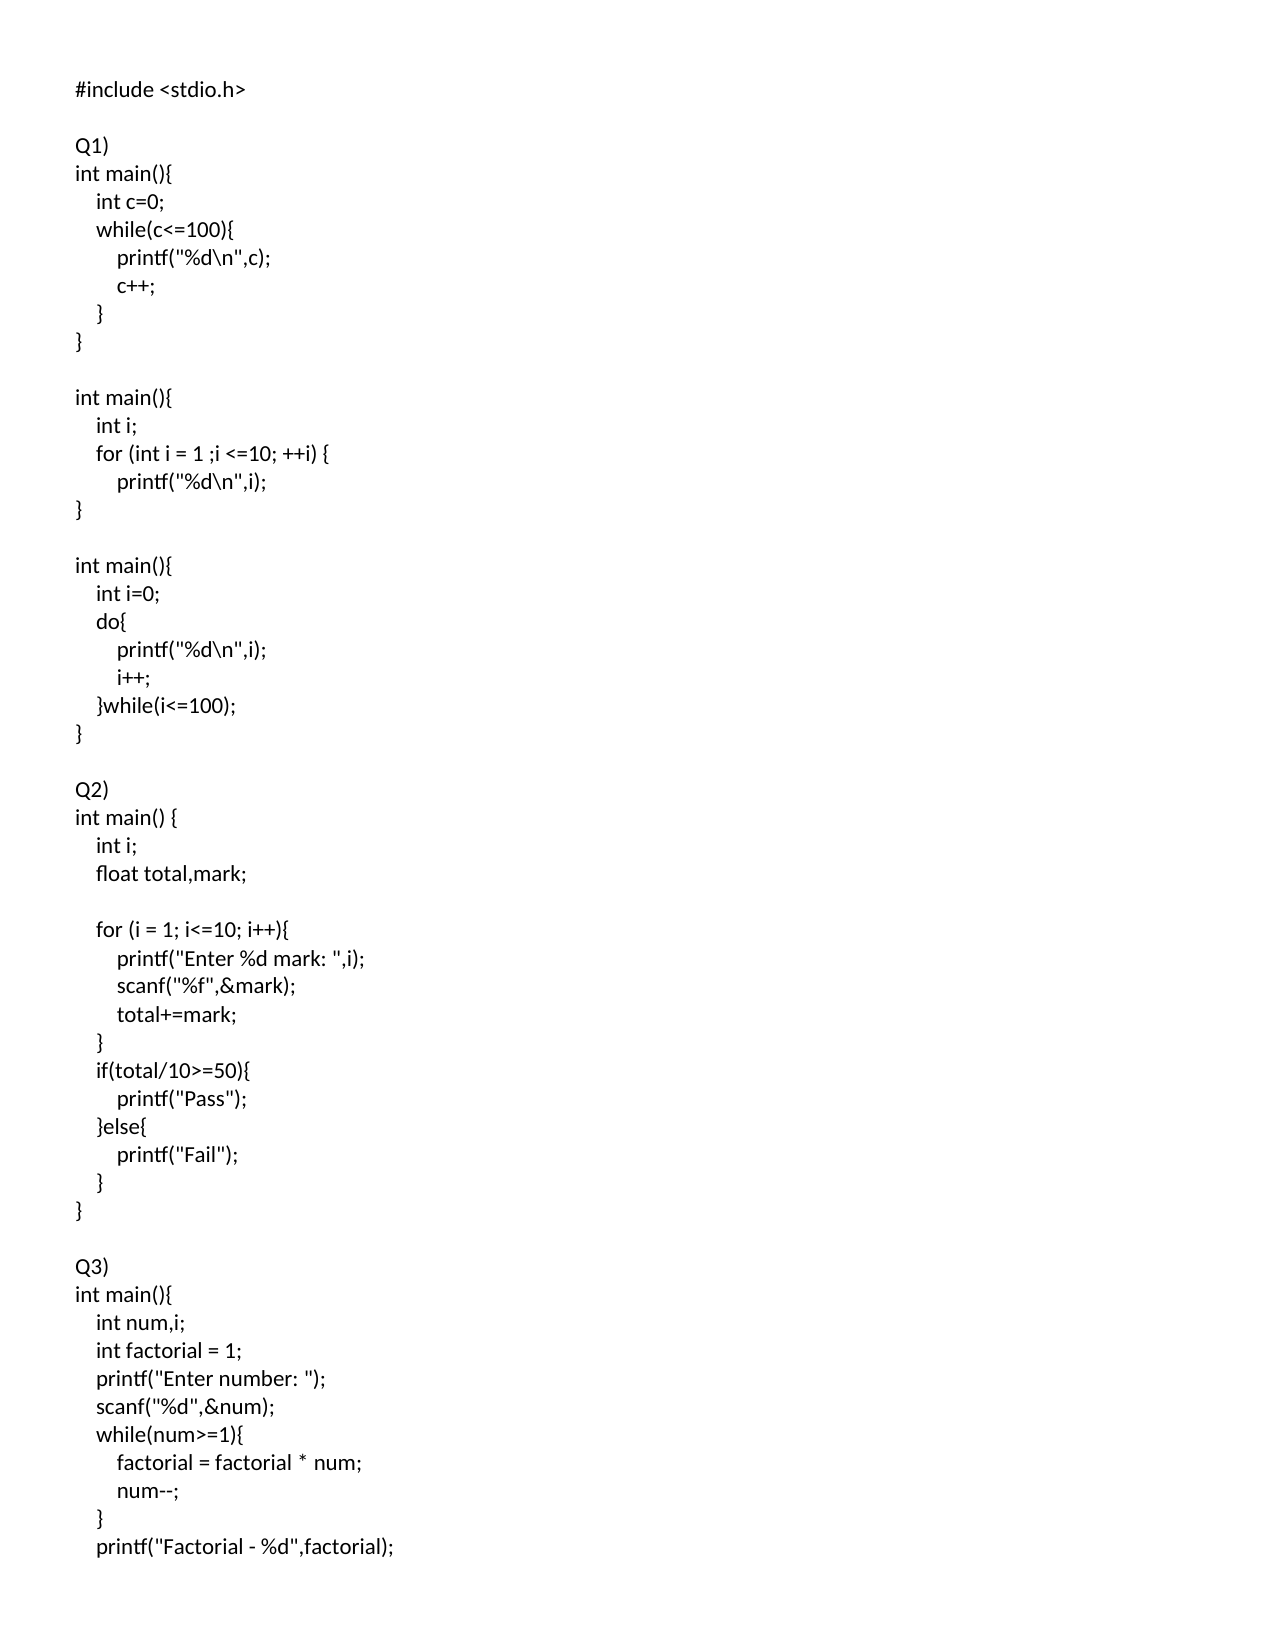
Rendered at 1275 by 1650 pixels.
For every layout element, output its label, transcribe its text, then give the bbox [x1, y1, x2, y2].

text for (int i = 1 ;i <=10; ++i) { [75, 439, 1200, 467]
text i++; [75, 663, 1200, 691]
text int i; [75, 832, 1200, 859]
text num--; [75, 1476, 1200, 1504]
text }else{ [75, 1112, 1200, 1140]
text Q1) [75, 131, 1200, 159]
text while(c<=100){ [75, 215, 1200, 243]
text } [75, 1504, 1200, 1532]
text Q3) [75, 1252, 1200, 1280]
text int main(){ [75, 1280, 1200, 1308]
text } [75, 327, 1200, 355]
text } [75, 1196, 1200, 1224]
text } [75, 495, 1200, 523]
text } [75, 299, 1200, 327]
text int c=0; [75, 187, 1200, 215]
text #include <stdio.h> [75, 75, 1200, 103]
text }while(i<=100); [75, 691, 1200, 719]
text int i=0; [75, 579, 1200, 607]
text int main(){ [75, 551, 1200, 579]
text printf("%d\n",i); [75, 467, 1200, 495]
text factorial = factorial * num; [75, 1448, 1200, 1476]
text } [75, 719, 1200, 747]
text do{ [75, 607, 1200, 635]
text int num,i; [75, 1308, 1200, 1336]
text total+=mark; [75, 1000, 1200, 1028]
text } [75, 1168, 1200, 1196]
text scanf("%d",&num); [75, 1392, 1200, 1420]
text printf("Pass"); [75, 1084, 1200, 1112]
text int factorial = 1; [75, 1336, 1200, 1364]
text } [75, 1028, 1200, 1056]
text printf("Enter number: "); [75, 1364, 1200, 1392]
text printf("Fail"); [75, 1140, 1200, 1168]
text printf("Enter %d mark: ",i); [75, 944, 1200, 972]
text int main() { [75, 803, 1200, 832]
text Q2) [75, 776, 1200, 803]
text printf("Factorial - %d",factorial); [75, 1532, 1200, 1560]
text for (i = 1; i<=10; i++){ [75, 916, 1200, 944]
text c++; [75, 271, 1200, 299]
text printf("%d\n",i); [75, 635, 1200, 663]
text if(total/10>=50){ [75, 1056, 1200, 1084]
text scanf("%f",&mark); [75, 972, 1200, 1000]
text int i; [75, 411, 1200, 439]
text int main(){ [75, 383, 1200, 411]
text printf("%d\n",c); [75, 243, 1200, 271]
text float total,mark; [75, 859, 1200, 888]
text while(num>=1){ [75, 1420, 1200, 1448]
text int main(){ [75, 159, 1200, 187]
